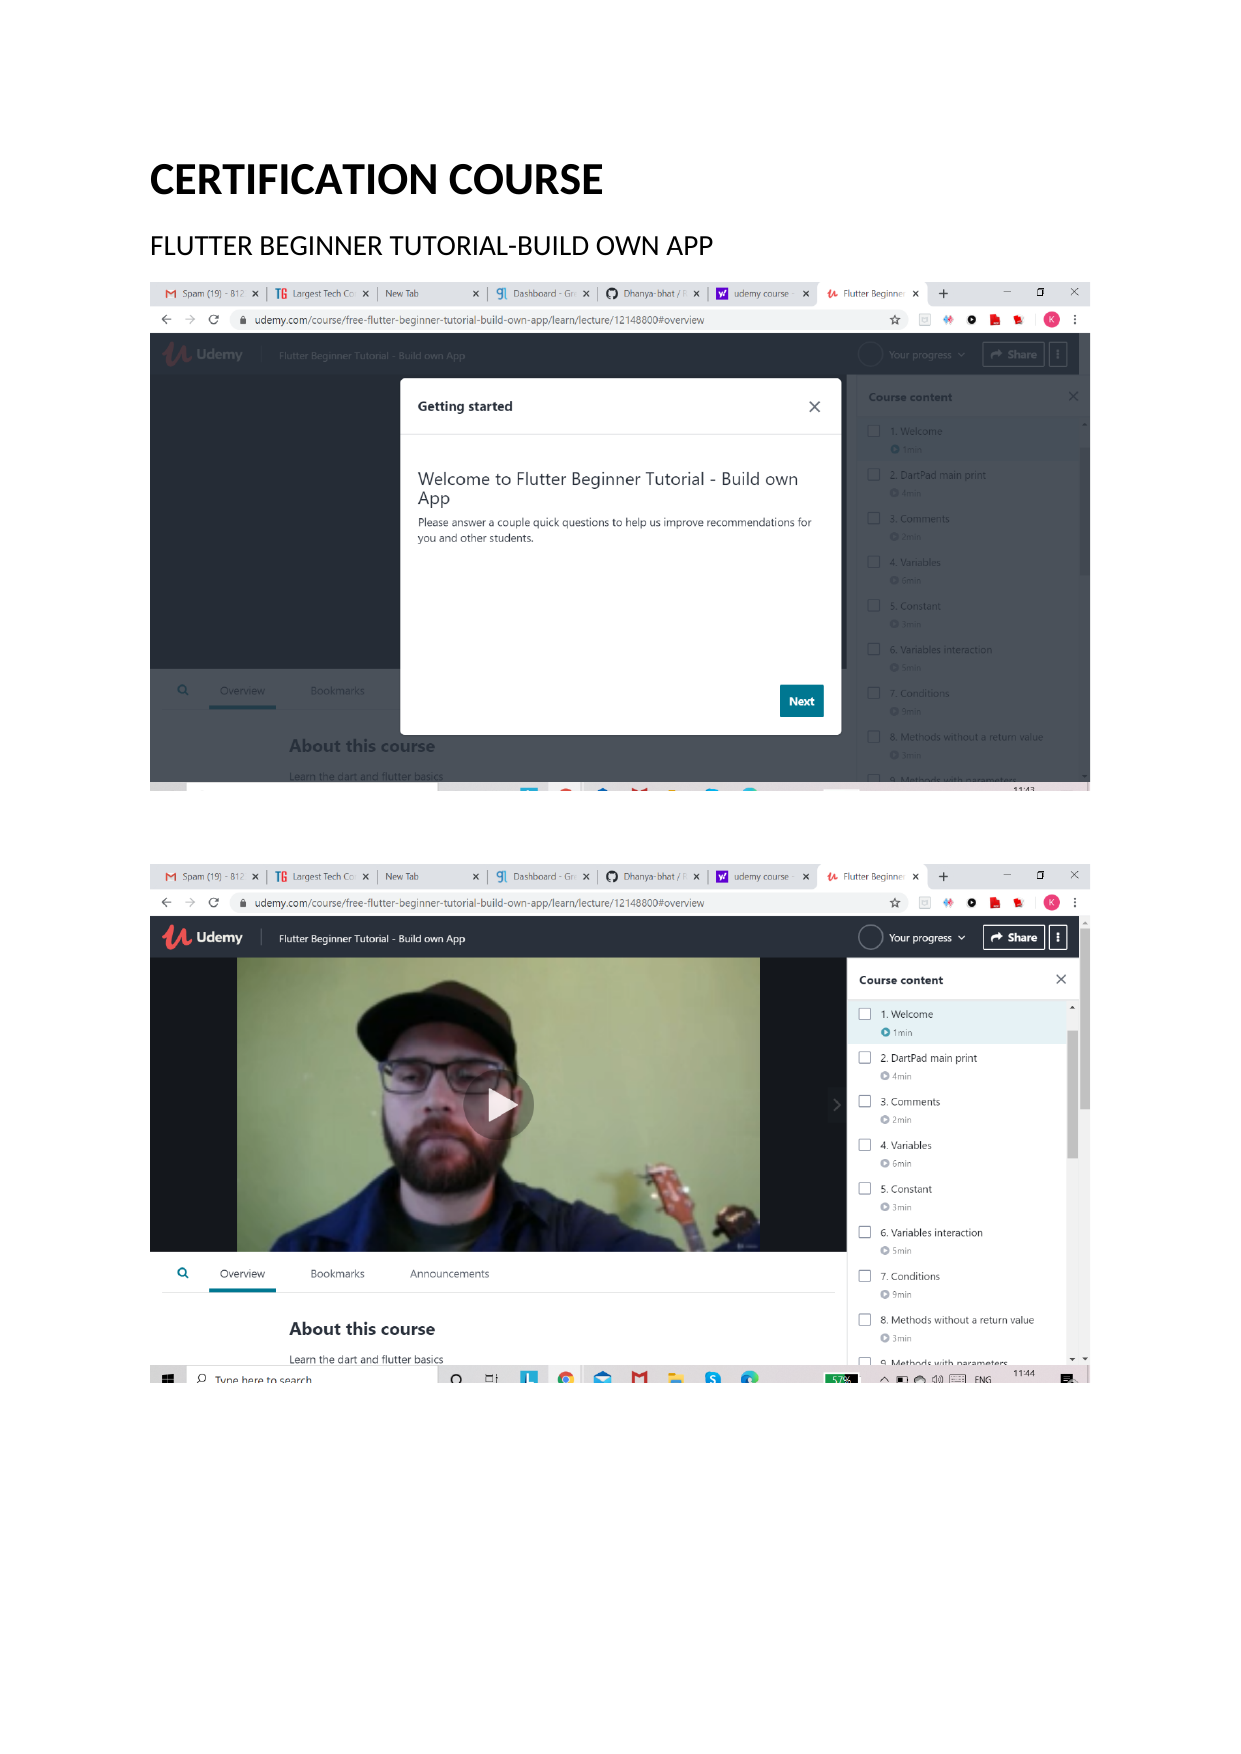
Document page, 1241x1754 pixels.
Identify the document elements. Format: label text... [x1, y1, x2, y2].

text FLUTTER BEGINNER TUTORIAL-BUILD OWN APP [150, 227, 1090, 263]
text CERTIFICATION COURSE [150, 150, 1090, 206]
picture [150, 864, 1091, 1383]
picture [150, 282, 1091, 791]
